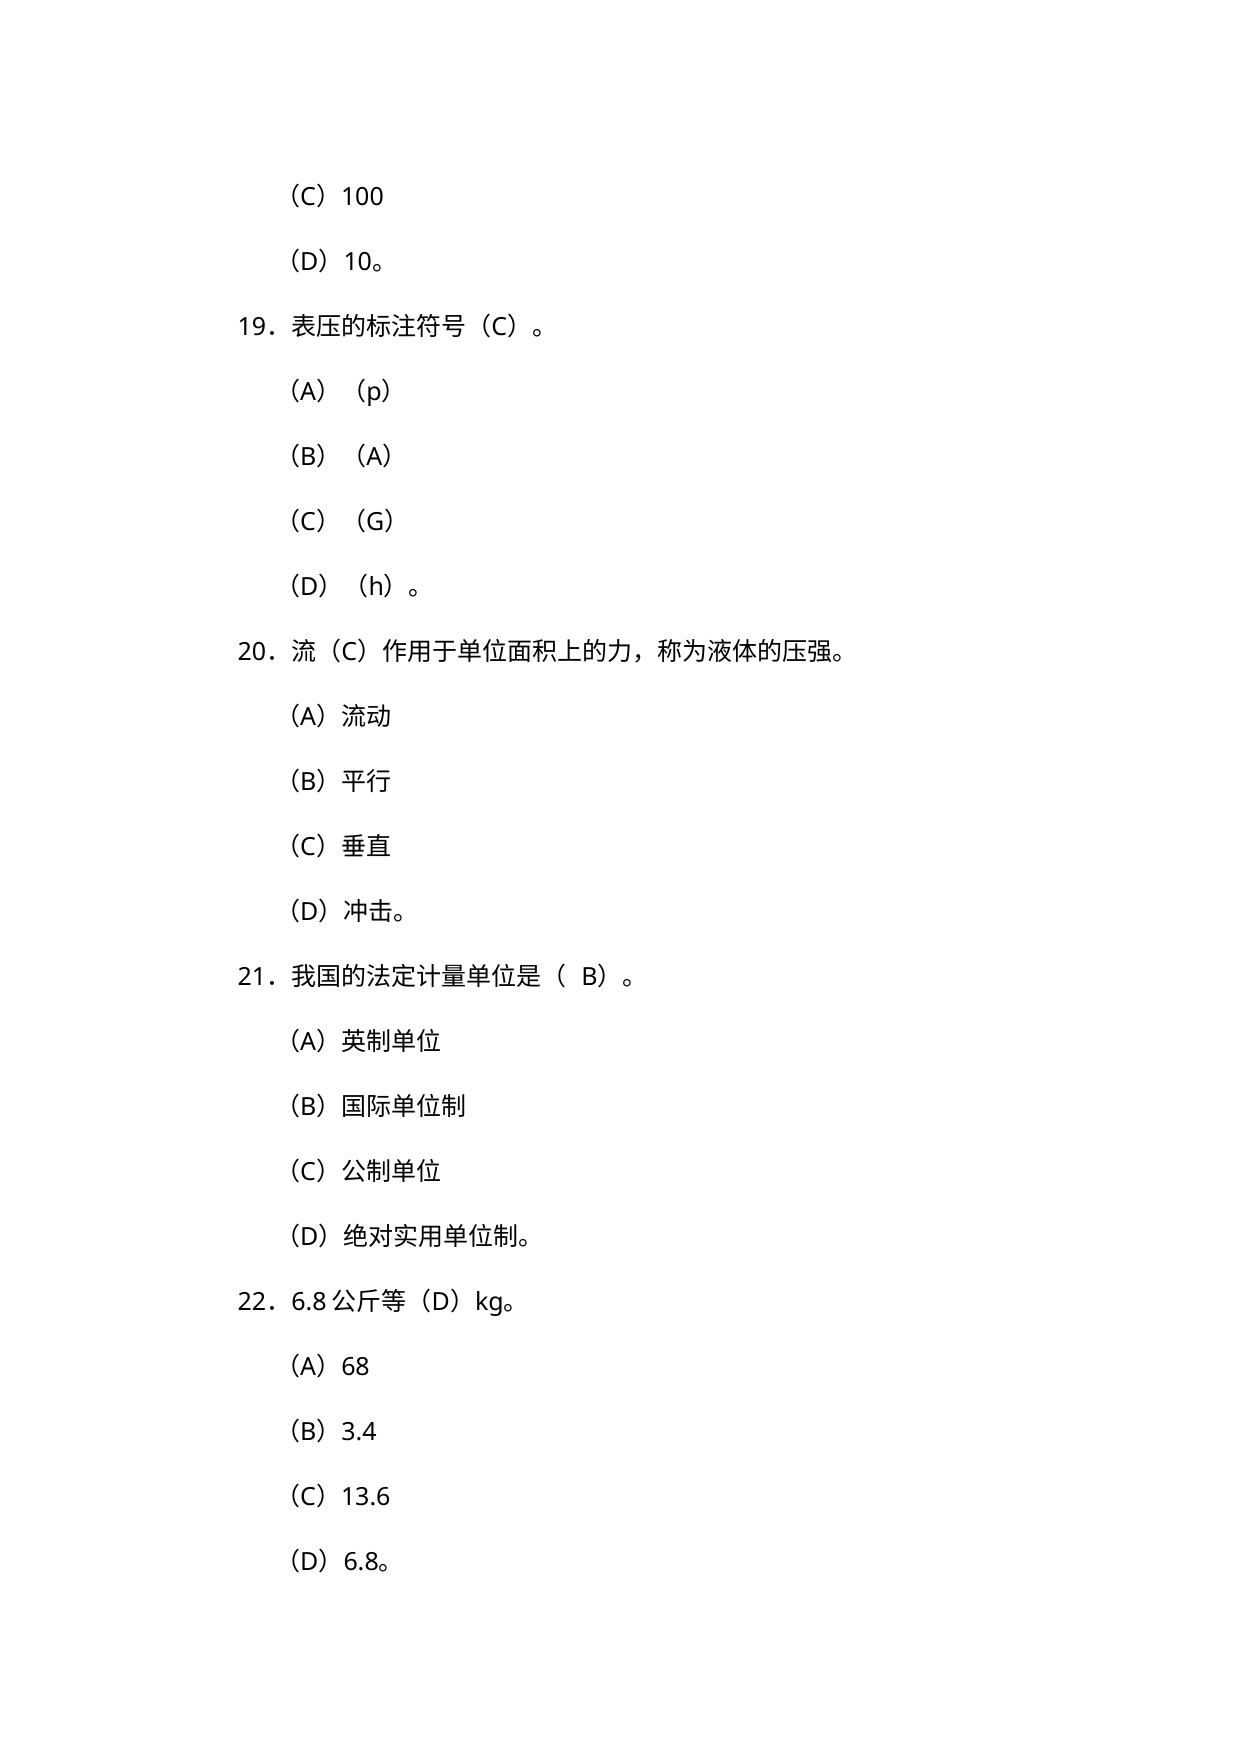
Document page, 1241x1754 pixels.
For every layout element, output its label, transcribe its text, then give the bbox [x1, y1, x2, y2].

list 6.8公斤等（D）kg。 [187, 1267, 1053, 1332]
text （C）13.6 [231, 1462, 1053, 1527]
text （A）英制单位 [231, 1007, 1053, 1072]
text （A）68 [231, 1332, 1053, 1397]
text （B）3.4 [231, 1397, 1053, 1462]
text （C）100 [231, 162, 1053, 227]
text （A）（p） [231, 357, 1053, 422]
text （D）冲击。 [231, 877, 1053, 942]
text （C）垂直 [231, 812, 1053, 877]
text （D）（h）。 [231, 552, 1053, 617]
text （C）公制单位 [231, 1137, 1053, 1202]
text （B）国际单位制 [231, 1072, 1053, 1137]
list 流（C）作用于单位面积上的力，称为液体的压强。 [187, 617, 1053, 682]
text （D）6.8。 [231, 1527, 1053, 1592]
list 表压的标注符号（C）。 [187, 292, 1053, 357]
text （C）（G） [231, 487, 1053, 552]
text （A）流动 [231, 682, 1053, 747]
text （B）平行 [231, 747, 1053, 812]
list 我国的法定计量单位是（ B）。 [187, 942, 1053, 1007]
text （B）（A） [231, 422, 1053, 487]
text （D）10。 [231, 227, 1053, 292]
text （D）绝对实用单位制。 [231, 1202, 1053, 1267]
